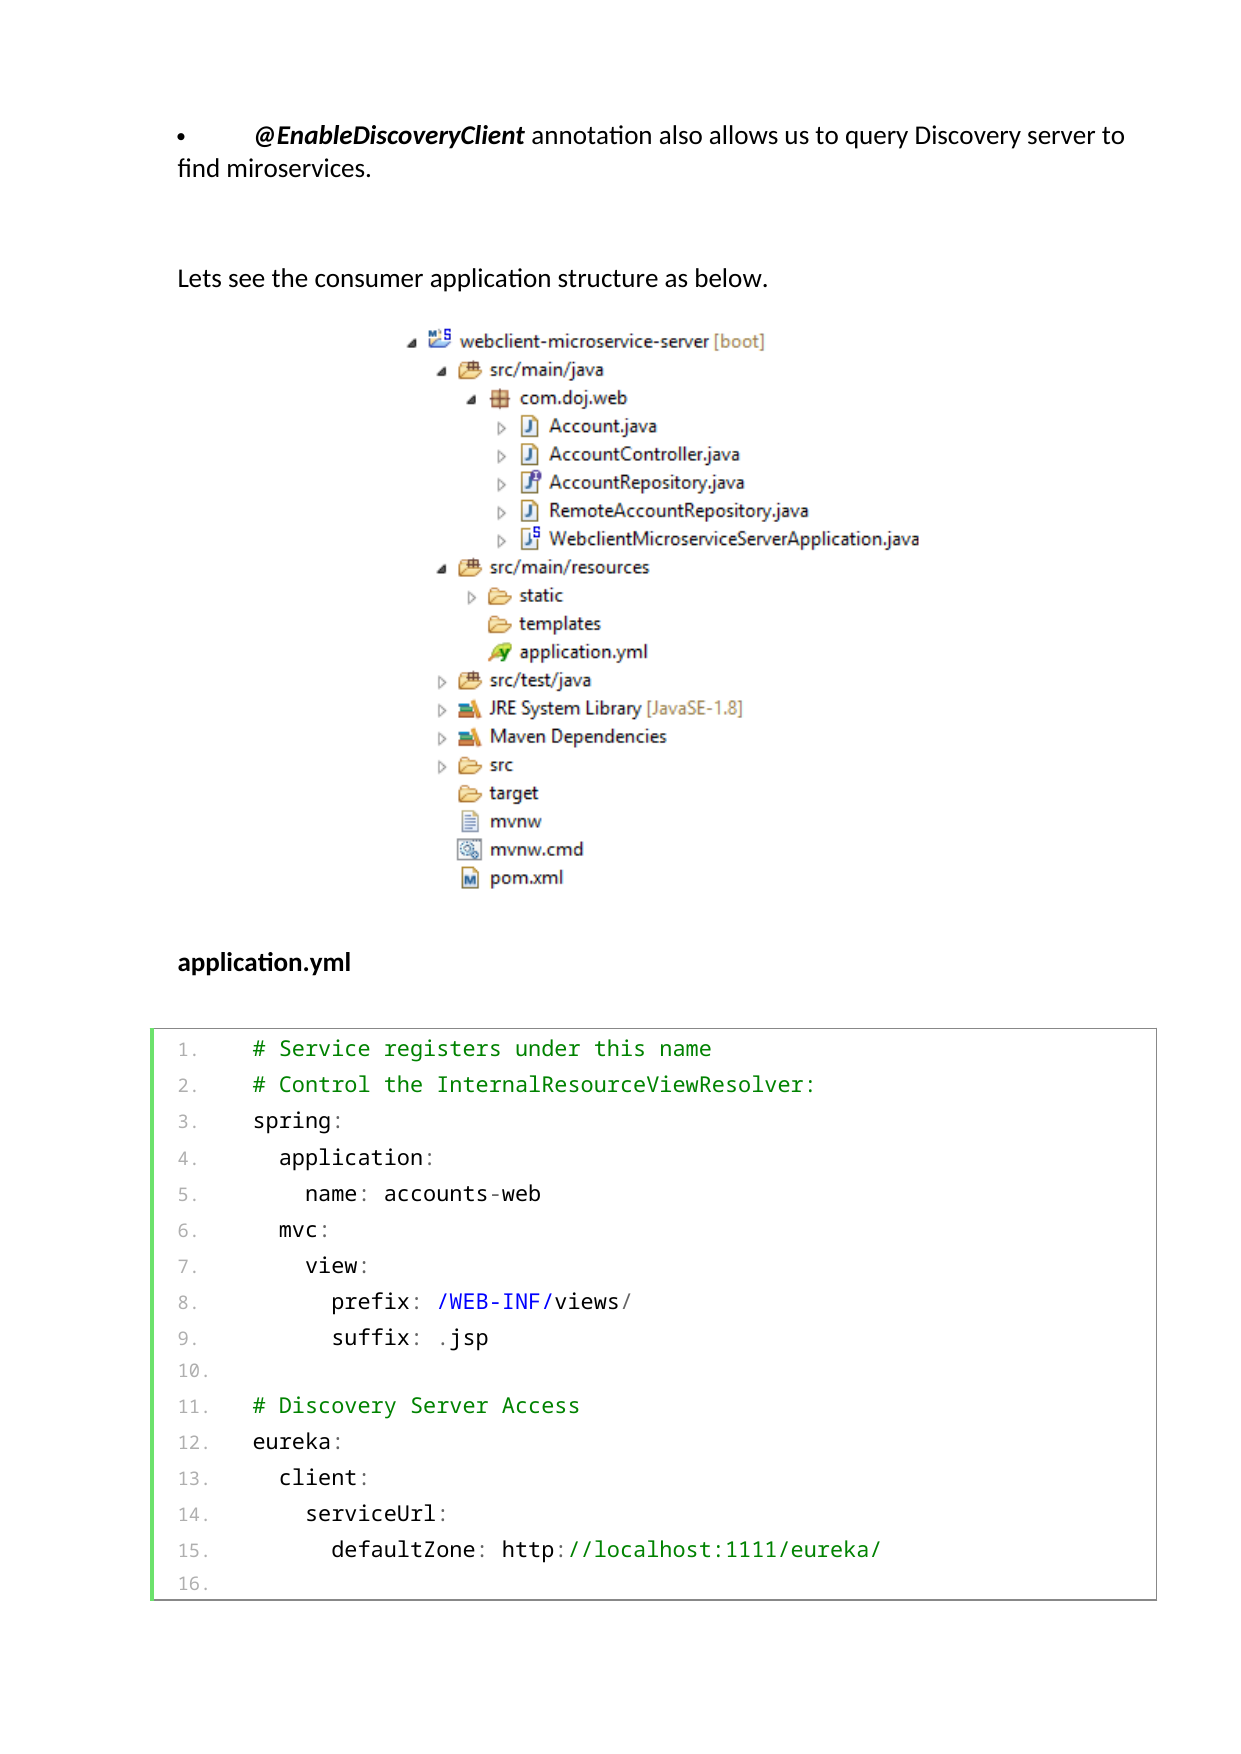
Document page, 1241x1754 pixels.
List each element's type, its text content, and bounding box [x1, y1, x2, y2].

list application: [154, 1136, 1156, 1171]
text Lets see the consumer application structure as below. [177, 190, 1152, 325]
list name: accounts-web [154, 1172, 1156, 1207]
list @EnableDiscoveryClient annotation also allows us to query Discovery server to find miroservices. [177, 118, 1152, 184]
list serviceUrl: [154, 1492, 1156, 1527]
picture [404, 327, 925, 892]
list eureka: [154, 1420, 1156, 1455]
list defaultZone: http://localhost:1111/eureka/ [154, 1528, 1156, 1563]
list # Service registers under this name [154, 1029, 1156, 1063]
list mvc: [154, 1208, 1156, 1243]
list suffix: .jsp [154, 1316, 1156, 1352]
list spring: [154, 1100, 1156, 1135]
list client: [154, 1456, 1156, 1491]
list # Discovery Server Access [154, 1384, 1156, 1419]
list view: [154, 1244, 1156, 1279]
list prefix: /WEB-INF/views/ [154, 1280, 1156, 1316]
list # Control the InternalResourceViewResolver: [154, 1064, 1156, 1099]
text application.yml [177, 910, 1152, 1009]
